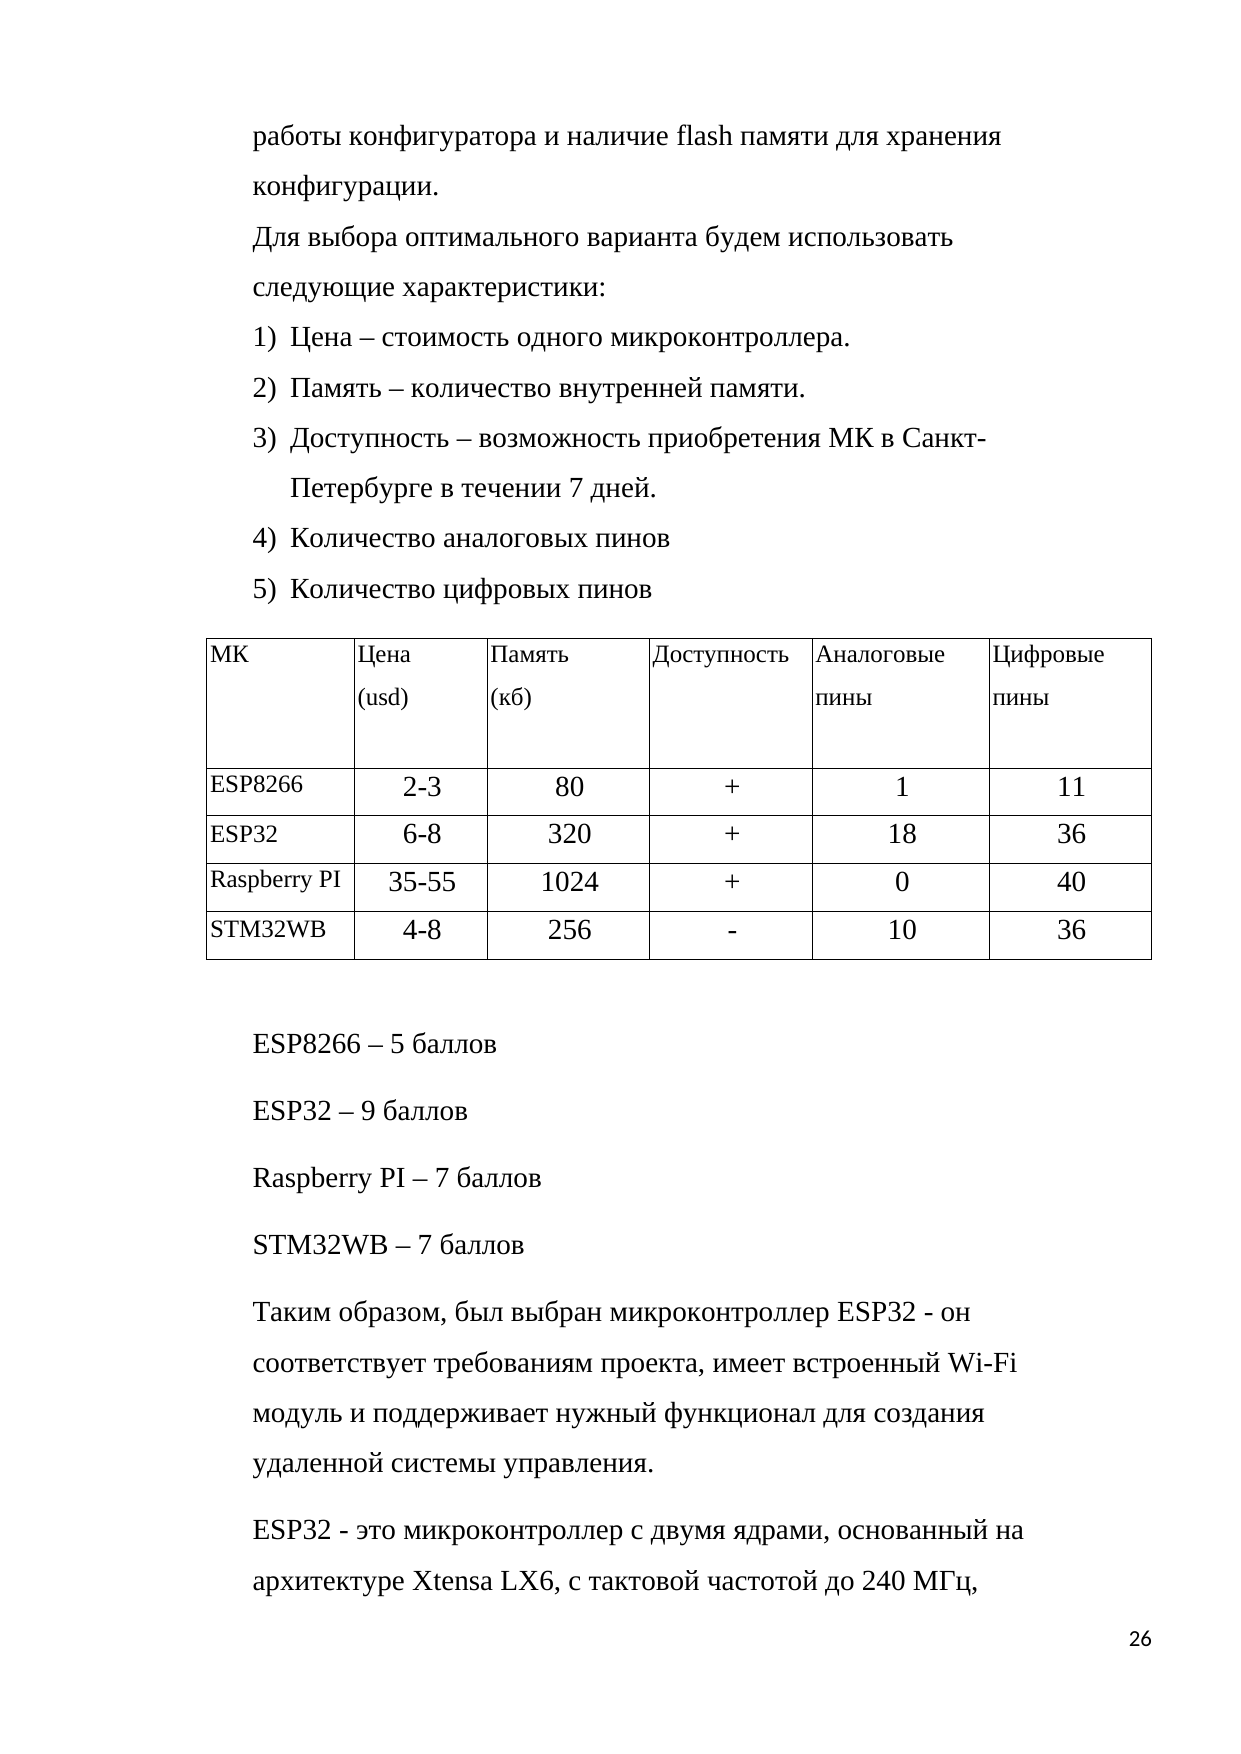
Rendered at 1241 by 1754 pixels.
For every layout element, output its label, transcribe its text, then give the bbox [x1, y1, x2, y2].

table_cell 18 [813, 816, 989, 863]
table_cell Raspberry PI [207, 864, 354, 911]
table_header Доступность [650, 639, 812, 768]
list Память – количество внутренней памяти. [252, 370, 1077, 403]
table_cell + [650, 864, 812, 911]
table_cell 36 [990, 816, 1151, 863]
table_cell ESP32 [207, 816, 354, 863]
table_cell 1 [813, 769, 989, 815]
table_cell 2-3 [355, 769, 487, 815]
table_cell 11 [990, 769, 1151, 815]
table_cell 35-55 [355, 864, 487, 911]
text STM32WB – 7 баллов [252, 1227, 1077, 1261]
table_header Аналоговые пины [813, 639, 989, 768]
table_cell 40 [990, 864, 1151, 911]
table_header Цифровые пины [990, 639, 1151, 768]
table_cell 10 [813, 912, 989, 958]
text ESP8266 – 5 баллов [252, 1027, 1077, 1060]
table_cell 80 [488, 769, 649, 815]
table_cell - [650, 912, 812, 958]
table_cell STM32WB [207, 912, 354, 958]
list Цена – стоимость одного микроконтроллера. [252, 319, 1077, 353]
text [252, 1512, 1077, 1596]
table_cell 320 [488, 816, 649, 863]
table_header Память (кб) [488, 639, 649, 768]
list Количество аналоговых пинов [252, 521, 1077, 554]
table_cell 6-8 [355, 816, 487, 863]
text ESP32 – 9 баллов [252, 1093, 1077, 1127]
list Для выбора оптимального варианта будем использовать следующие характеристики: [252, 219, 1077, 303]
table_header Цена (usd) [355, 639, 487, 768]
table_cell ESP8266 [207, 769, 354, 815]
text Таким образом, был выбран микроконтроллер ESP32 - он соответствует требованиям проекта, имеет встроенный Wi-Fi модуль и поддерживает нужный функционал для создания удаленной системы управления. [252, 1294, 1077, 1479]
list Доступность – возможность приобретения МК в Санкт-Петербурге в течении 7 дней. [252, 420, 1077, 504]
table_cell 0 [813, 864, 989, 911]
table_header МК [207, 639, 354, 768]
table_cell 4-8 [355, 912, 487, 958]
table_cell + [650, 816, 812, 863]
table_cell + [650, 769, 812, 815]
table_cell 256 [488, 912, 649, 958]
text Raspberry PI – 7 баллов [252, 1161, 1077, 1194]
table_cell 1024 [488, 864, 649, 911]
list Количество цифровых пинов [252, 571, 1077, 604]
table_cell 36 [990, 912, 1151, 958]
